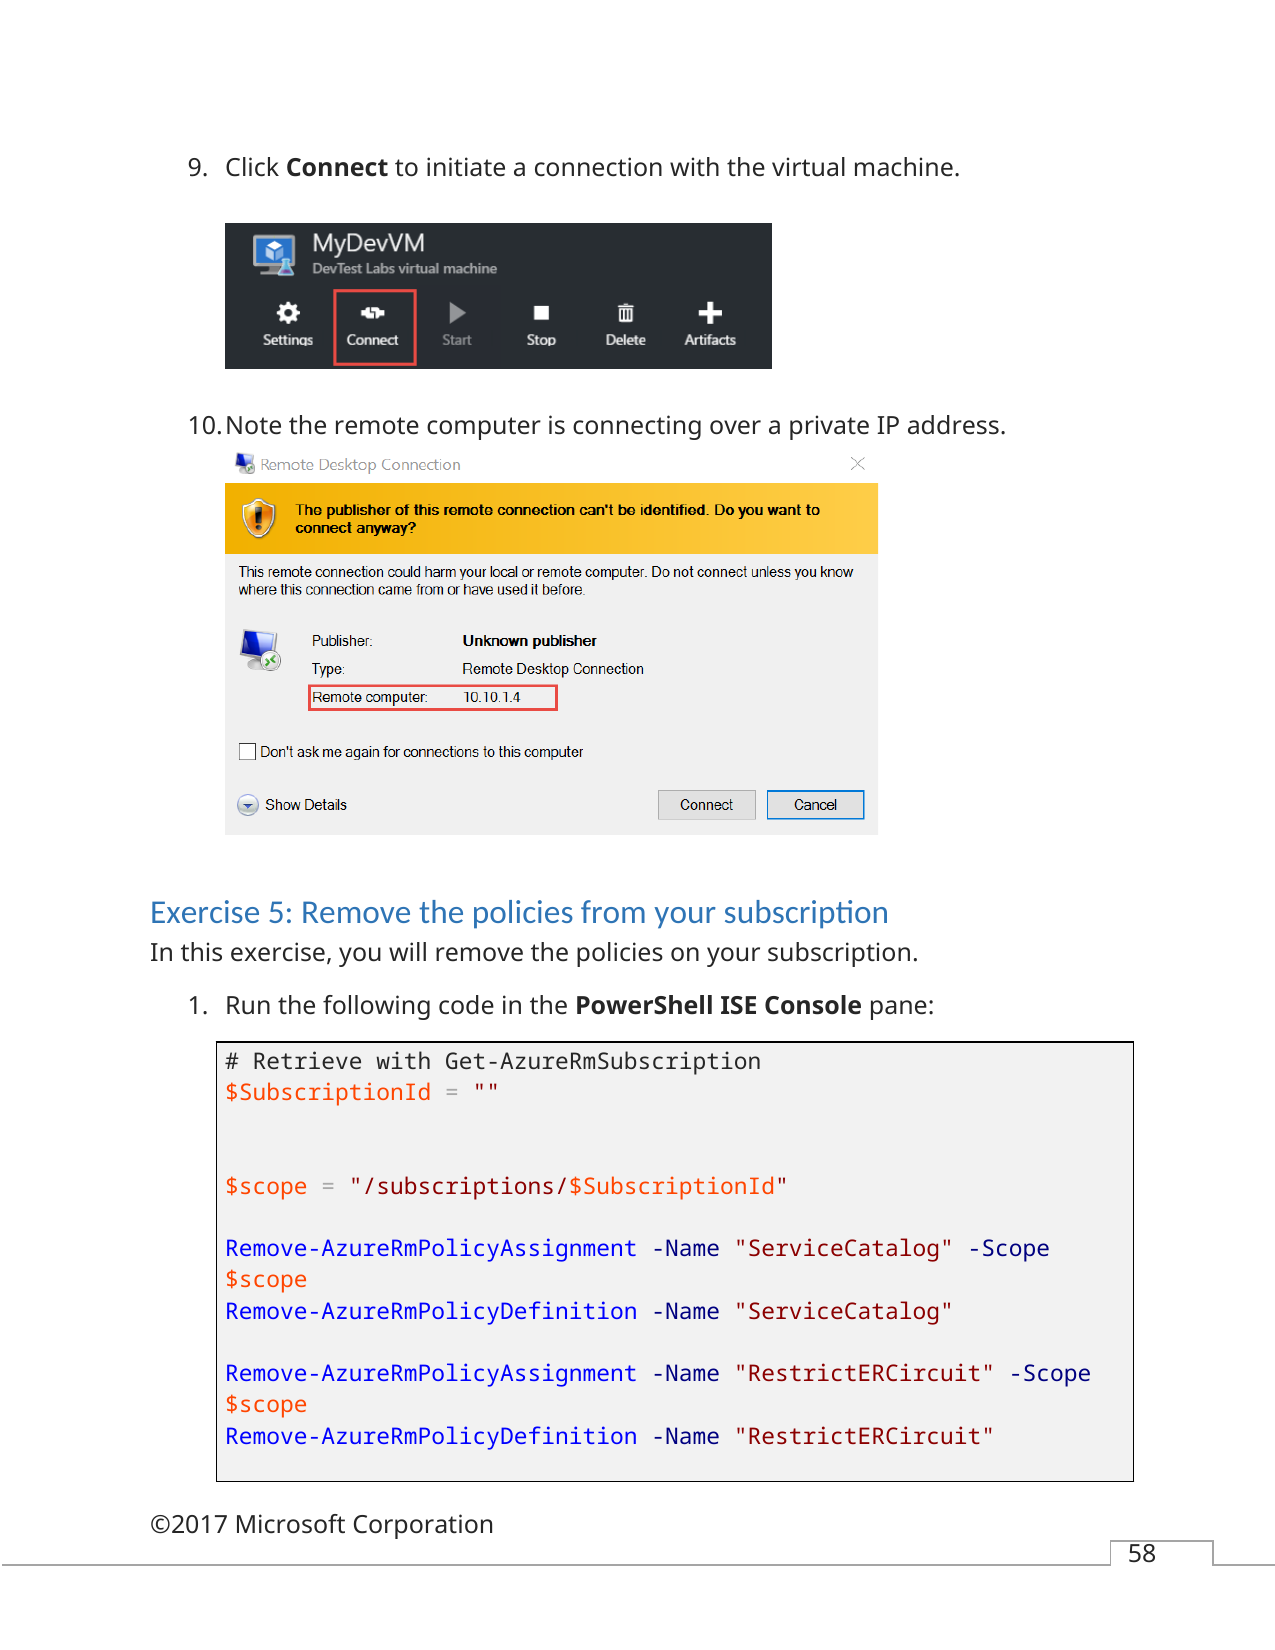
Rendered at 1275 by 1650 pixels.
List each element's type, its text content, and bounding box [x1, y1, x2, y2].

text Remove-AzureRmPolicyDefinition -Name "ServiceCatalog" [217, 1291, 1133, 1323]
text Remove-AzureRmPolicyAssignment -Name "RestrictERCircuit" -Scope $scope [217, 1354, 1133, 1416]
subtitle Exercise 5: Remove the policies from your subscription [150, 891, 1125, 931]
list Click Connect to initiate a connection with the virtual machine. [187, 150, 1125, 184]
text In this exercise, you will remove the policies on your subscription. [150, 934, 1125, 969]
picture [225, 223, 772, 369]
list Note the remote computer is connecting over a private IP address. [187, 408, 1125, 442]
text Remove-AzureRmPolicyDefinition -Name "RestrictERCircuit" [217, 1416, 1133, 1448]
text Remove-AzureRmPolicyAssignment -Name "ServiceCatalog" -Scope $scope [217, 1229, 1133, 1291]
picture [225, 444, 879, 835]
list Run the following code in the PowerShell ISE Console pane: [187, 988, 1125, 1022]
text # Retrieve with Get-AzureRmSubscription [217, 1043, 1133, 1073]
text $scope = "/subscriptions/$SubscriptionId" [217, 1166, 1133, 1198]
text $SubscriptionId = "" [217, 1073, 1133, 1104]
